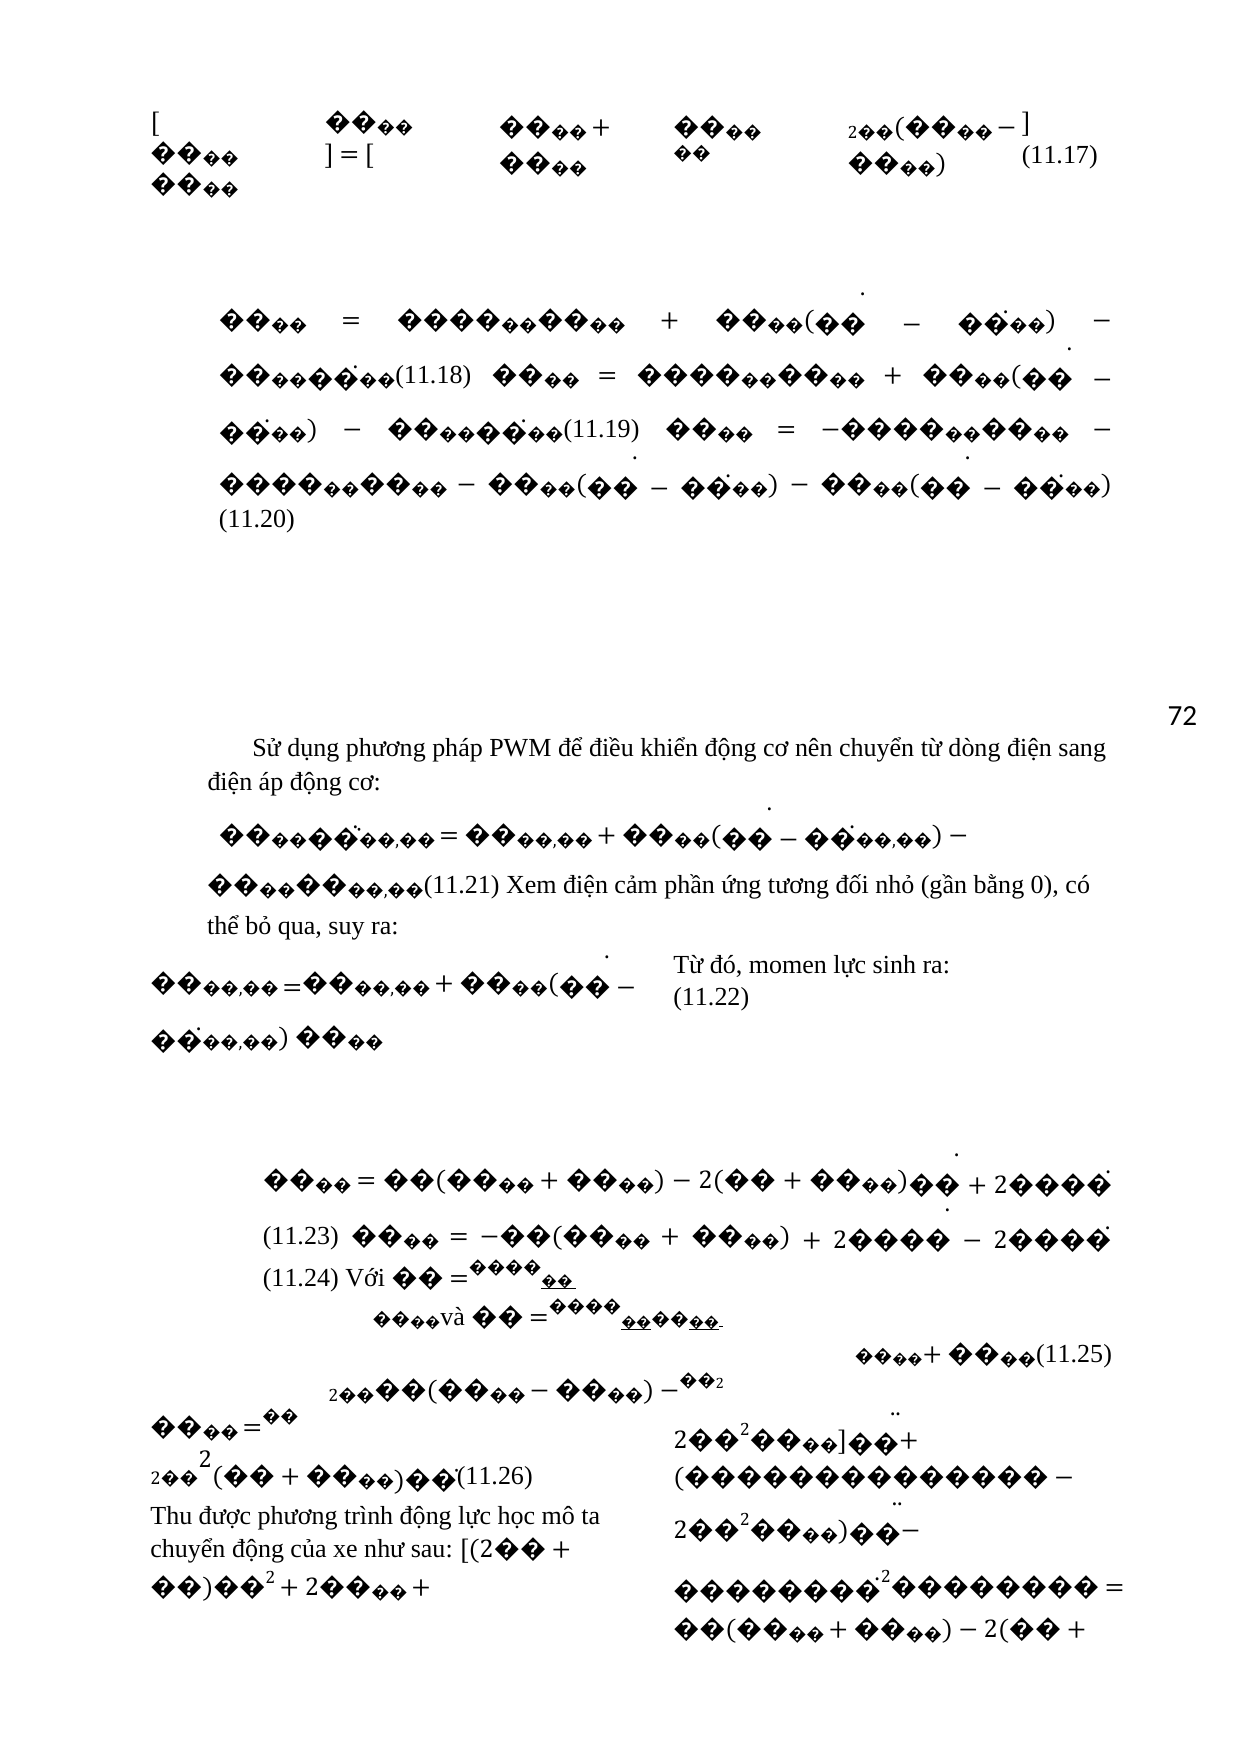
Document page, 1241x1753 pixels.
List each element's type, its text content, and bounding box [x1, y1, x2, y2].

text 72 [150, 697, 1197, 732]
text ����+ ����(11.25) [150, 1332, 1112, 1369]
text [ [150, 105, 324, 136]
text ����,�� =����,�� + ����(��̇ − ��̇��,��) ���� [150, 949, 673, 1055]
text ����và �� =���������� [372, 1296, 1196, 1332]
text ] = [ [324, 137, 499, 168]
text Sử dụng phương pháp PWM để điều khiển động cơ nên chuyển từ dòng điện sang điện áp động cơ: [207, 732, 1130, 796]
text (11.17) [1022, 139, 1196, 169]
text ���� =�� [150, 1406, 673, 1442]
text ���� + ���� [499, 105, 673, 179]
text (11.22) [673, 981, 1196, 1011]
text 2��2(�� + ����)��̇(11.26) [150, 1442, 673, 1495]
text ������̇̇��,�� = ����,�� + ����(��̇ − ��̇��,��) − ��������,��(11.21) Xem điện cảm phần ứng tương đối nhỏ (gần bằng 0), có thể bỏ qua, suy ra: [207, 801, 1112, 940]
text 2����(���� − ����) −��2 [328, 1369, 1196, 1406]
text ���� = ��(���� + ����) − 2(�� + ����)��̇ + 2����̇ (11.23) ���� = −��(���� + ����) + 2����̇ − 2����̇ (11.24) Với �� =������ [263, 1146, 1112, 1293]
text ���� = ���������� + ����(��̇ − ��̇��) − ������̇��(11.18) ���� = ���������� + ����(��̇ − ��̇��) − ������̇��(11.19) ���� = −���������� − ���������� − ����(��̇ − ��̇��) − ����(��̇ − ��̇��) (11.20) [219, 286, 1112, 533]
text 2��(���� − ����) [847, 105, 1022, 179]
text ���� [673, 105, 847, 142]
text �� [673, 142, 847, 164]
text ���� ���� ���� [150, 105, 499, 200]
text ] [1022, 105, 1196, 136]
text Từ đó, momen lực sinh ra: [673, 949, 1196, 979]
